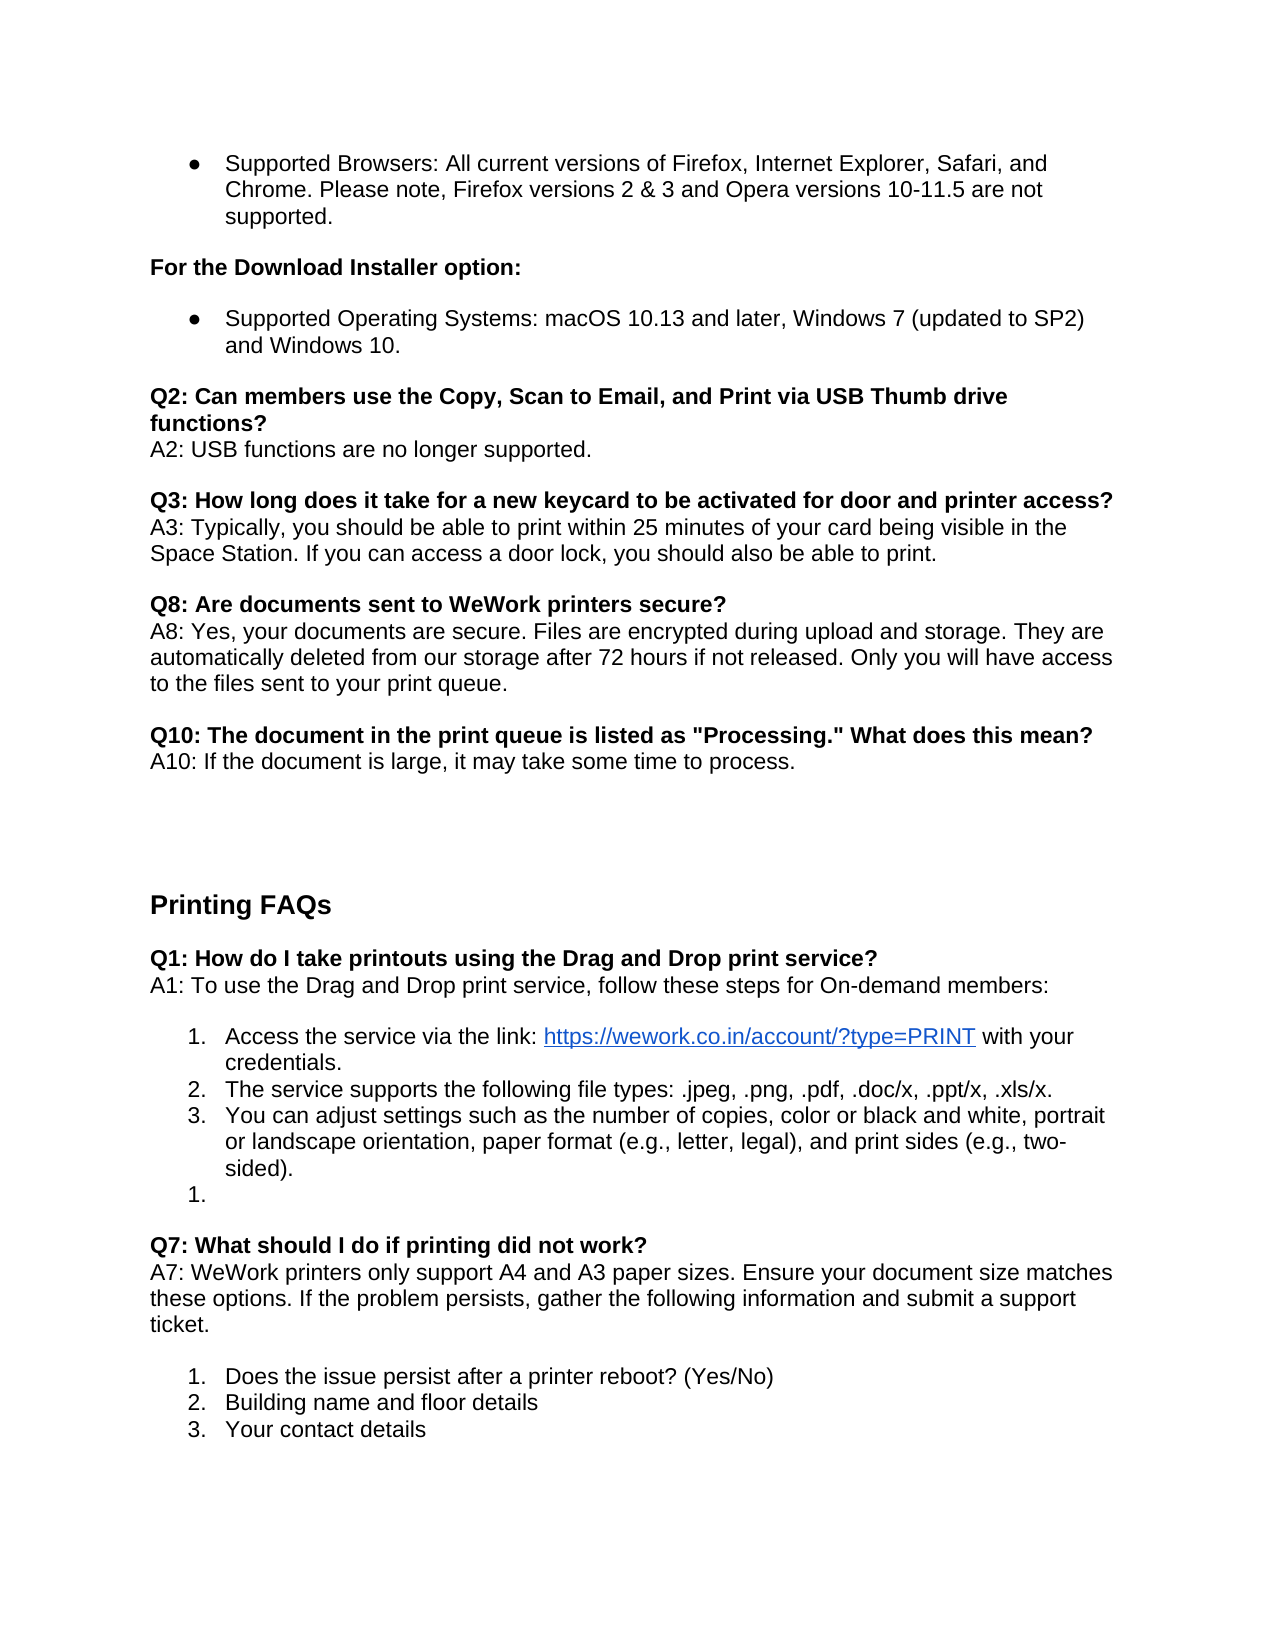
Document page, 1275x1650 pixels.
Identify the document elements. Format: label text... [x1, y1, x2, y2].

list Your contact details [187, 1416, 1125, 1442]
list Supported Browsers: All current versions of Firefox, Internet Explorer, Safari, and Chrome. Please note, Firefox versions 2 & 3 and Opera versions 10-11.5 are not supported. [187, 150, 1125, 229]
text Q8: Are documents sent to WeWork printers secure? A8: Yes, your documents are secure. Files are encrypted during upload and storage. They are automatically deleted from our storage after 72 hours if not released. Only you will have access to the files sent to your print queue. [150, 591, 1125, 697]
text Q7: What should I do if printing did not work? A7: WeWork printers only support A4 and A3 paper sizes. Ensure your document size matches these options. If the problem persists, gather the following information and submit a support ticket. [150, 1232, 1125, 1338]
text Q3: How long does it take for a new keycard to be activated for door and printer access? A3: Typically, you should be able to print within 25 minutes of your card being visible in the Space Station. If you can access a door lock, you should also be able to print. [150, 487, 1125, 566]
text For the Download Installer option: [150, 254, 1125, 280]
text Q1: How do I take printouts using the Drag and Drop print service? A1: To use the Drag and Drop print service, follow these steps for On-demand members: [150, 945, 1125, 998]
list The service supports the following file types: .jpeg, .png, .pdf, .doc/x, .ppt/x, .xls/x. [187, 1076, 1125, 1102]
subtitle Printing FAQs [150, 889, 1125, 920]
list Does the issue persist after a printer reboot? (Yes/No) [187, 1363, 1125, 1389]
list Building name and floor details [187, 1389, 1125, 1416]
list Access the service via the link: https://wework.co.in/account/?type=PRINT with your credentials. [187, 1023, 1125, 1076]
text Q10: The document in the print queue is listed as "Processing." What does this mean? A10: If the document is large, it may take some time to process. [150, 722, 1125, 774]
list Supported Operating Systems: macOS 10.13 and later, Windows 7 (updated to SP2) and Windows 10. [187, 305, 1125, 358]
list You can adjust settings such as the number of copies, color or black and white, portrait or landscape orientation, paper format (e.g., letter, legal), and print sides (e.g., two-sided). [187, 1102, 1125, 1181]
text Q2: Can members use the Copy, Scan to Email, and Print via USB Thumb drive functions? A2: USB functions are no longer supported. [150, 383, 1125, 462]
